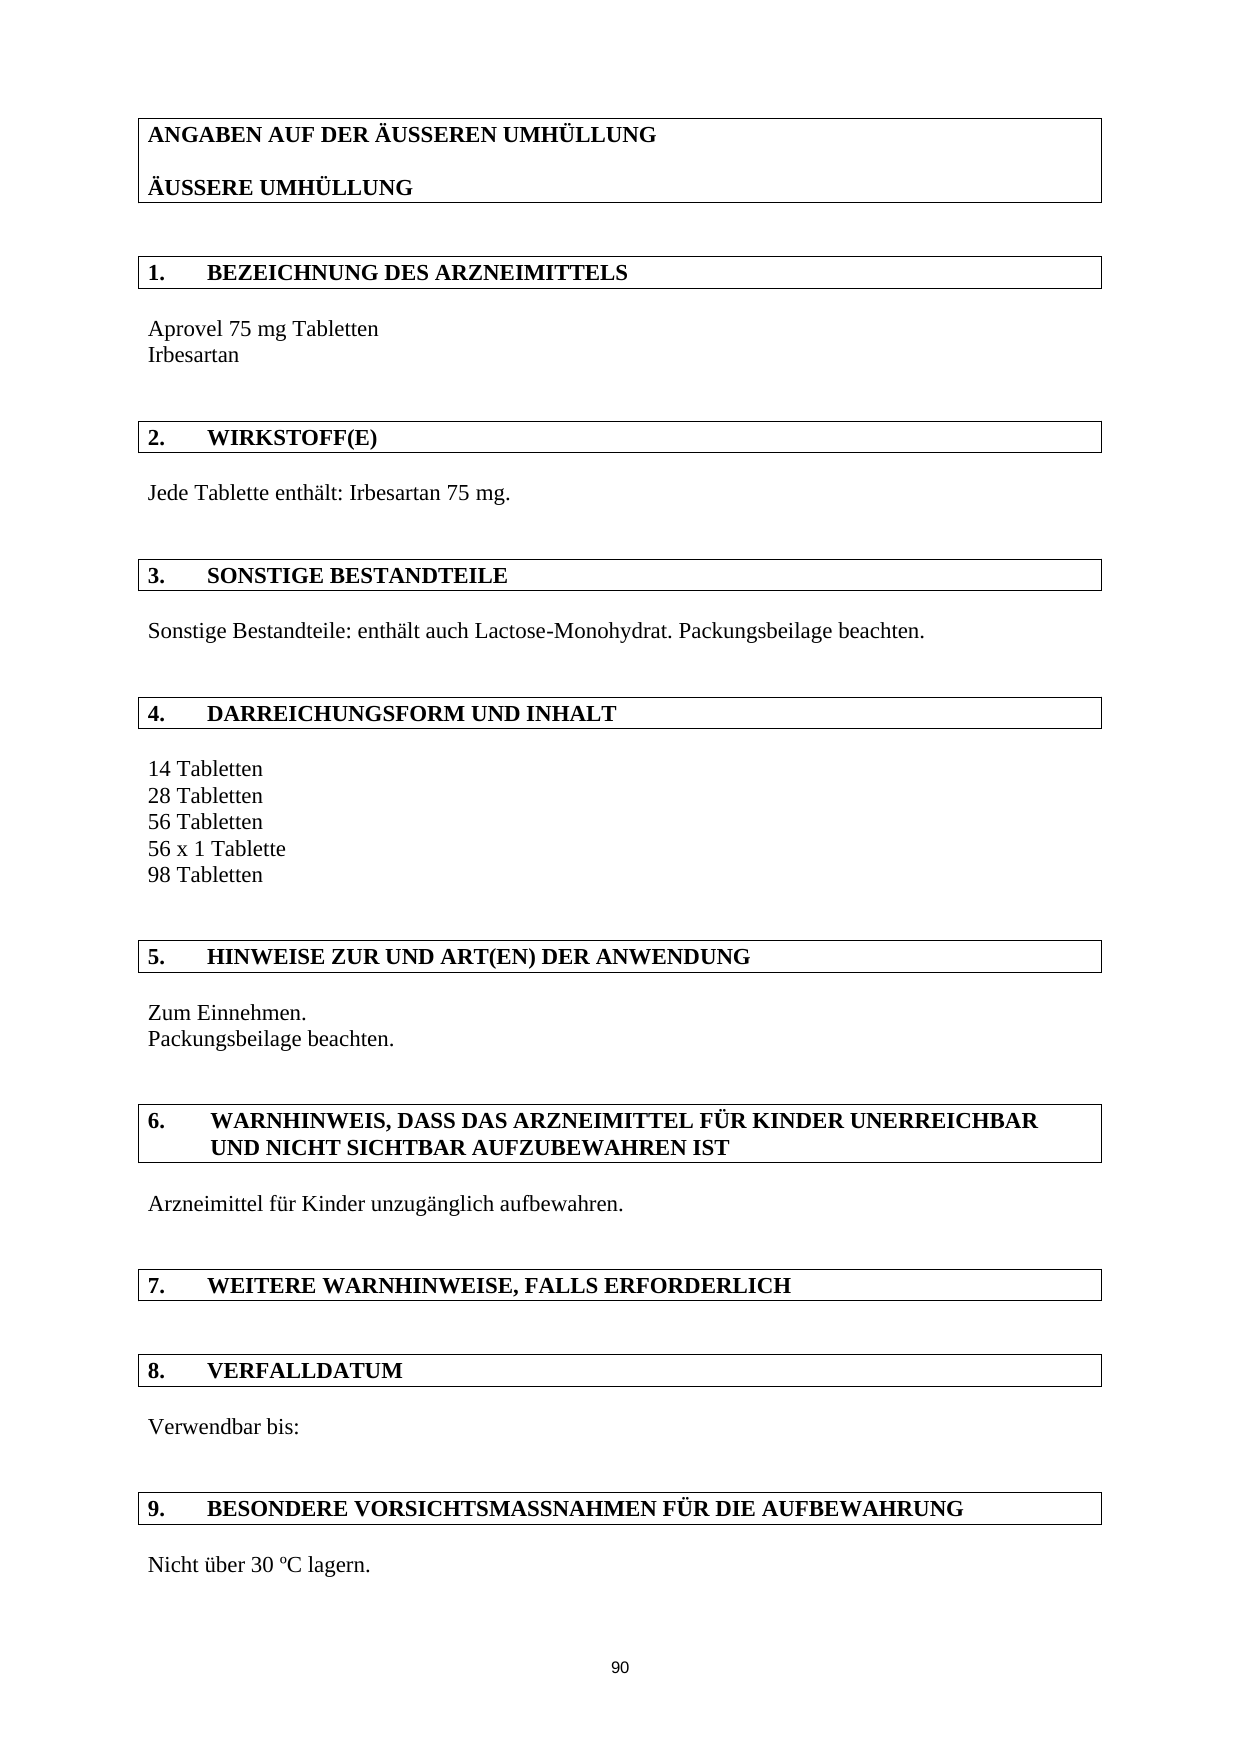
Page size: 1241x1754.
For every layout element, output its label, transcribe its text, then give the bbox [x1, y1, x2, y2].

title 4. DARREICHUNGSFORM UND INHALT [139, 698, 1101, 728]
text Verwendbar bis: [148, 1413, 1092, 1439]
title ANGABEN AUF DER ÄUSSEREN UMHÜLLUNG [139, 119, 1101, 148]
title 2. Wirkstoff(E) [139, 422, 1101, 452]
title 7. weitere WARNHINWEISE, falls erforderlich [139, 1270, 1101, 1300]
title 3. SONSTIGE BESTANDTEILE [139, 560, 1101, 590]
title 5. Hinweise Zur und ART(EN) DER ANWENDUNG [139, 941, 1101, 972]
text Arzneimittel für Kinder unzugänglich aufbewahren. [148, 1190, 1092, 1216]
title 1. BEZEICHNUNG DES ARZNEIMITTELS [139, 257, 1101, 288]
text Sonstige Bestandteile: enthält auch Lactose-Monohydrat. Packungsbeilage beachten. [148, 617, 1092, 644]
text 56 Tabletten [148, 808, 1092, 834]
title 9. BESONDERE VORSICHTSMASSNAHMEN FÜR DIE AUFBEWAHRUNG [139, 1493, 1101, 1524]
text Aprovel 75 mg Tabletten [148, 315, 1092, 341]
text 28 Tabletten [148, 782, 1092, 808]
title Äussere Umhüllung [139, 171, 1101, 202]
title 6. WARNHINWEIS, DASS DAS ARZNEIMITTEL FÜR KINDER UNERREICHBAR UND NICHT SICHTBAR AUFZUBEWAHREN IST [139, 1105, 1101, 1162]
text Irbesartan [148, 341, 1092, 368]
text Zum Einnehmen. [148, 999, 1092, 1025]
text 14 Tabletten [148, 756, 1092, 782]
text 56 x 1 Tablette [148, 834, 1092, 861]
text Packungsbeilage beachten. [148, 1025, 1092, 1052]
text Jede Tablette enthält: Irbesartan 75 mg. [148, 479, 1092, 506]
text Nicht über 30 ºC lagern. [148, 1551, 1092, 1577]
title 8. VERFALLDATUM [139, 1355, 1101, 1386]
text 98 Tabletten [148, 861, 1092, 887]
